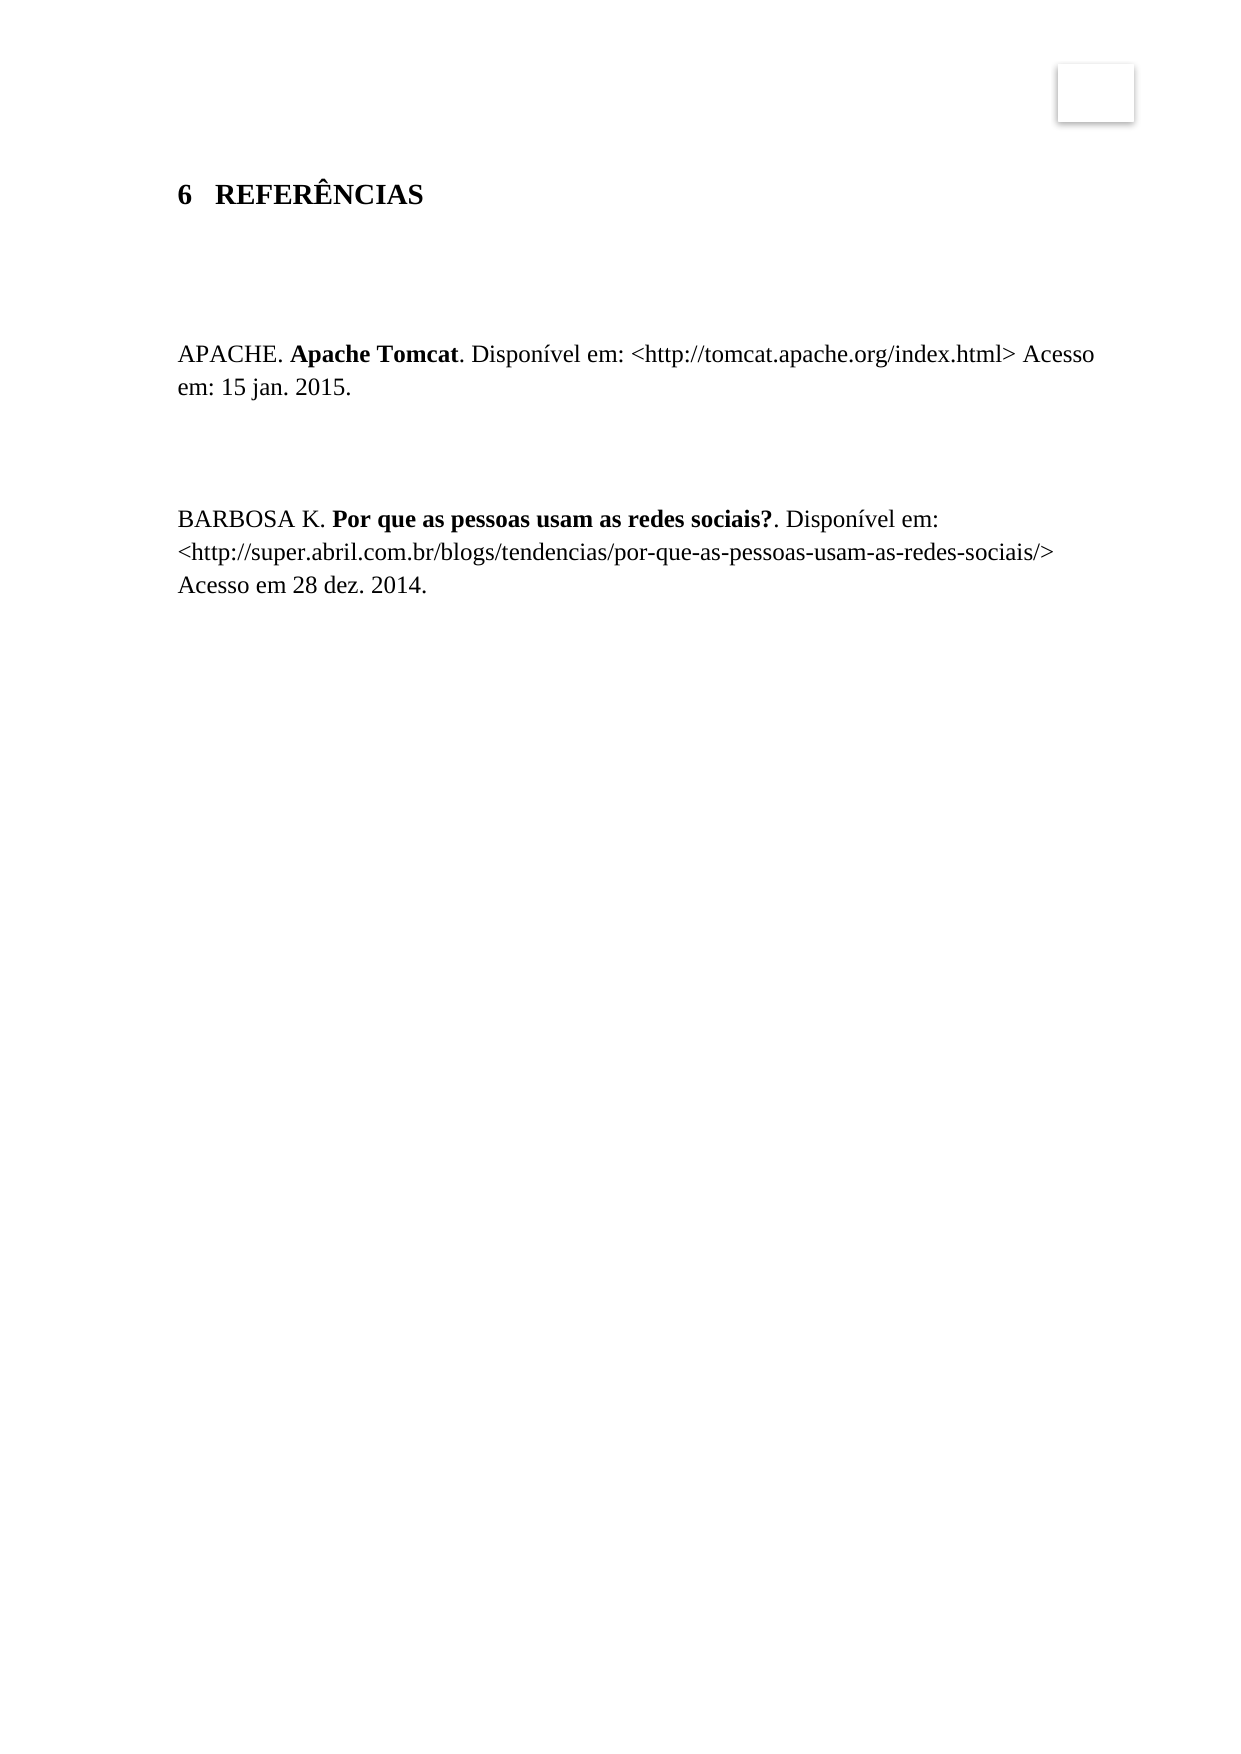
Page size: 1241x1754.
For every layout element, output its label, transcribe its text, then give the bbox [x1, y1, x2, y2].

text BARBOSA K. Por que as pessoas usam as redes sociais?. Disponível em: <http://super.abril.com.br/blogs/tendencias/por-que-as-pessoas-usam-as-redes-sociais/> Acesso em 28 dez. 2014. [177, 504, 1122, 599]
text APACHE. Apache Tomcat. Disponível em: <http://tomcat.apache.org/index.html> Acesso em: 15 jan. 2015. [177, 339, 1122, 400]
subtitle REFERÊNCIAS [177, 177, 1122, 211]
